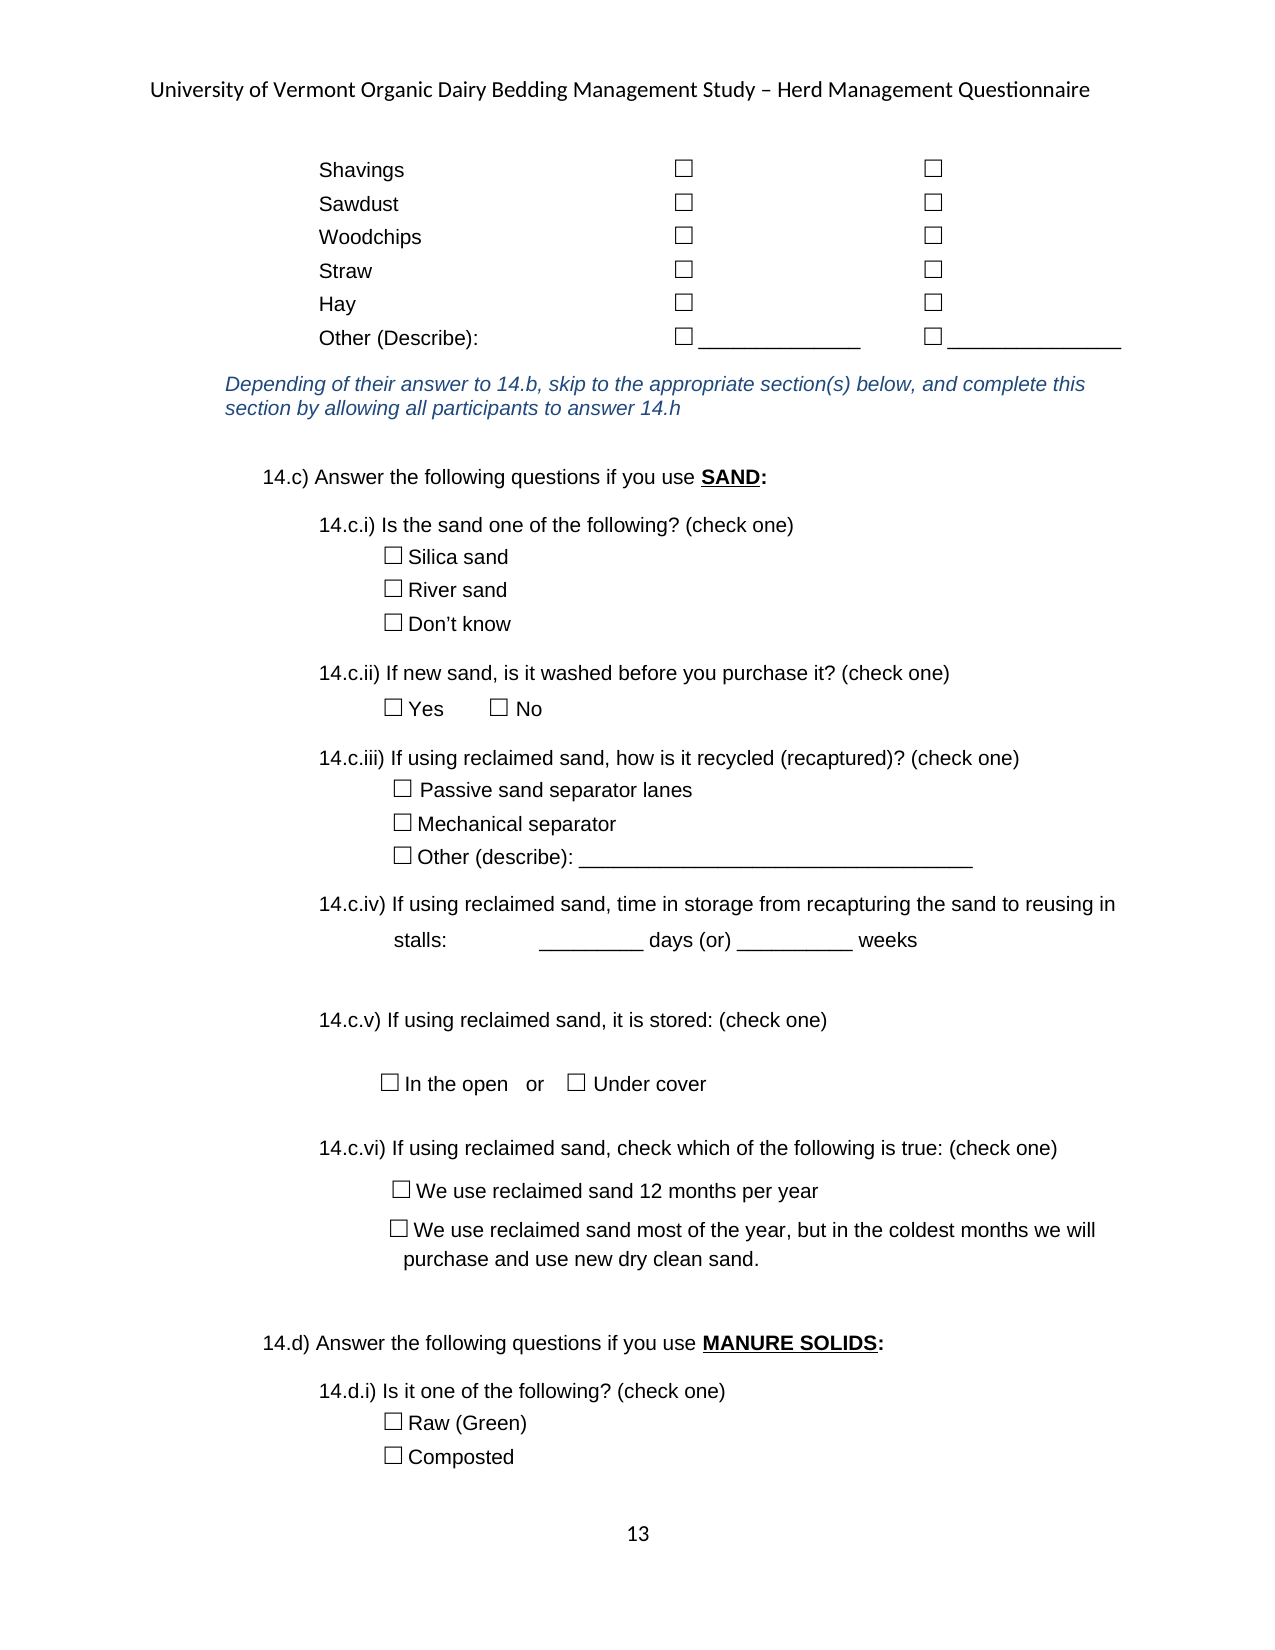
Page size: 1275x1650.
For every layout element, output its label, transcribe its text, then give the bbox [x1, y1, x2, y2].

list 14.d.i) Is it one of the following? (check one) [319, 1379, 1125, 1403]
list Shavings □ □ [319, 150, 1125, 183]
list Sawdust □ □ [319, 183, 1125, 217]
list □ Mechanical separator [394, 804, 1125, 837]
list 14.c) Answer the following questions if you use SAND: [262, 465, 1125, 489]
list 14.c.i) Is the sand one of the following? (check one) [319, 513, 1125, 537]
text 14.c.vi) If using reclaimed sand, check which of the following is true: (check one) [319, 1135, 1125, 1159]
list Woodchips □ □ [319, 217, 1125, 251]
list □ We use reclaimed sand most of the year, but in the coldest months we will purchase and use new dry clean sand. [366, 1210, 1125, 1303]
list Hay □ □ [319, 284, 1125, 318]
list 14.c.ii) If new sand, is it washed before you purchase it? (check one) [319, 661, 1125, 685]
list □ Silica sand [384, 537, 1125, 570]
list □ Don’t know [384, 604, 1125, 637]
list □ We use reclaimed sand 12 months per year [384, 1171, 1125, 1205]
list □ Composted [384, 1437, 1125, 1470]
list 14.d) Answer the following questions if you use MANURE SOLIDS: [262, 1331, 1125, 1355]
list □ Yes □ No [384, 689, 1125, 722]
text Depending of their answer to 14.b, skip to the appropriate section(s) below, and complete this section by allowing all participants to answer 14.h [225, 372, 1125, 420]
list □ Other (describe): __________________________________ [394, 837, 1125, 871]
list □ Raw (Green) [384, 1403, 1125, 1437]
text □ In the open or □ Under cover [375, 1064, 1125, 1098]
list Other (Describe): □ ______________ □ _______________ [319, 318, 1125, 351]
list □ Passive sand separator lanes [394, 770, 1125, 804]
list Straw □ □ [319, 251, 1125, 284]
text 14.c.v) If using reclaimed sand, it is stored: (check one) [319, 1007, 1125, 1031]
text 14.c.iv) If using reclaimed sand, time in storage from recapturing the sand to reusing in stalls: _________ days (or) __________ weeks [319, 892, 1125, 993]
list □ River sand [384, 570, 1125, 604]
list 14.c.iii) If using reclaimed sand, how is it recycled (recaptured)? (check one) [319, 746, 1125, 770]
